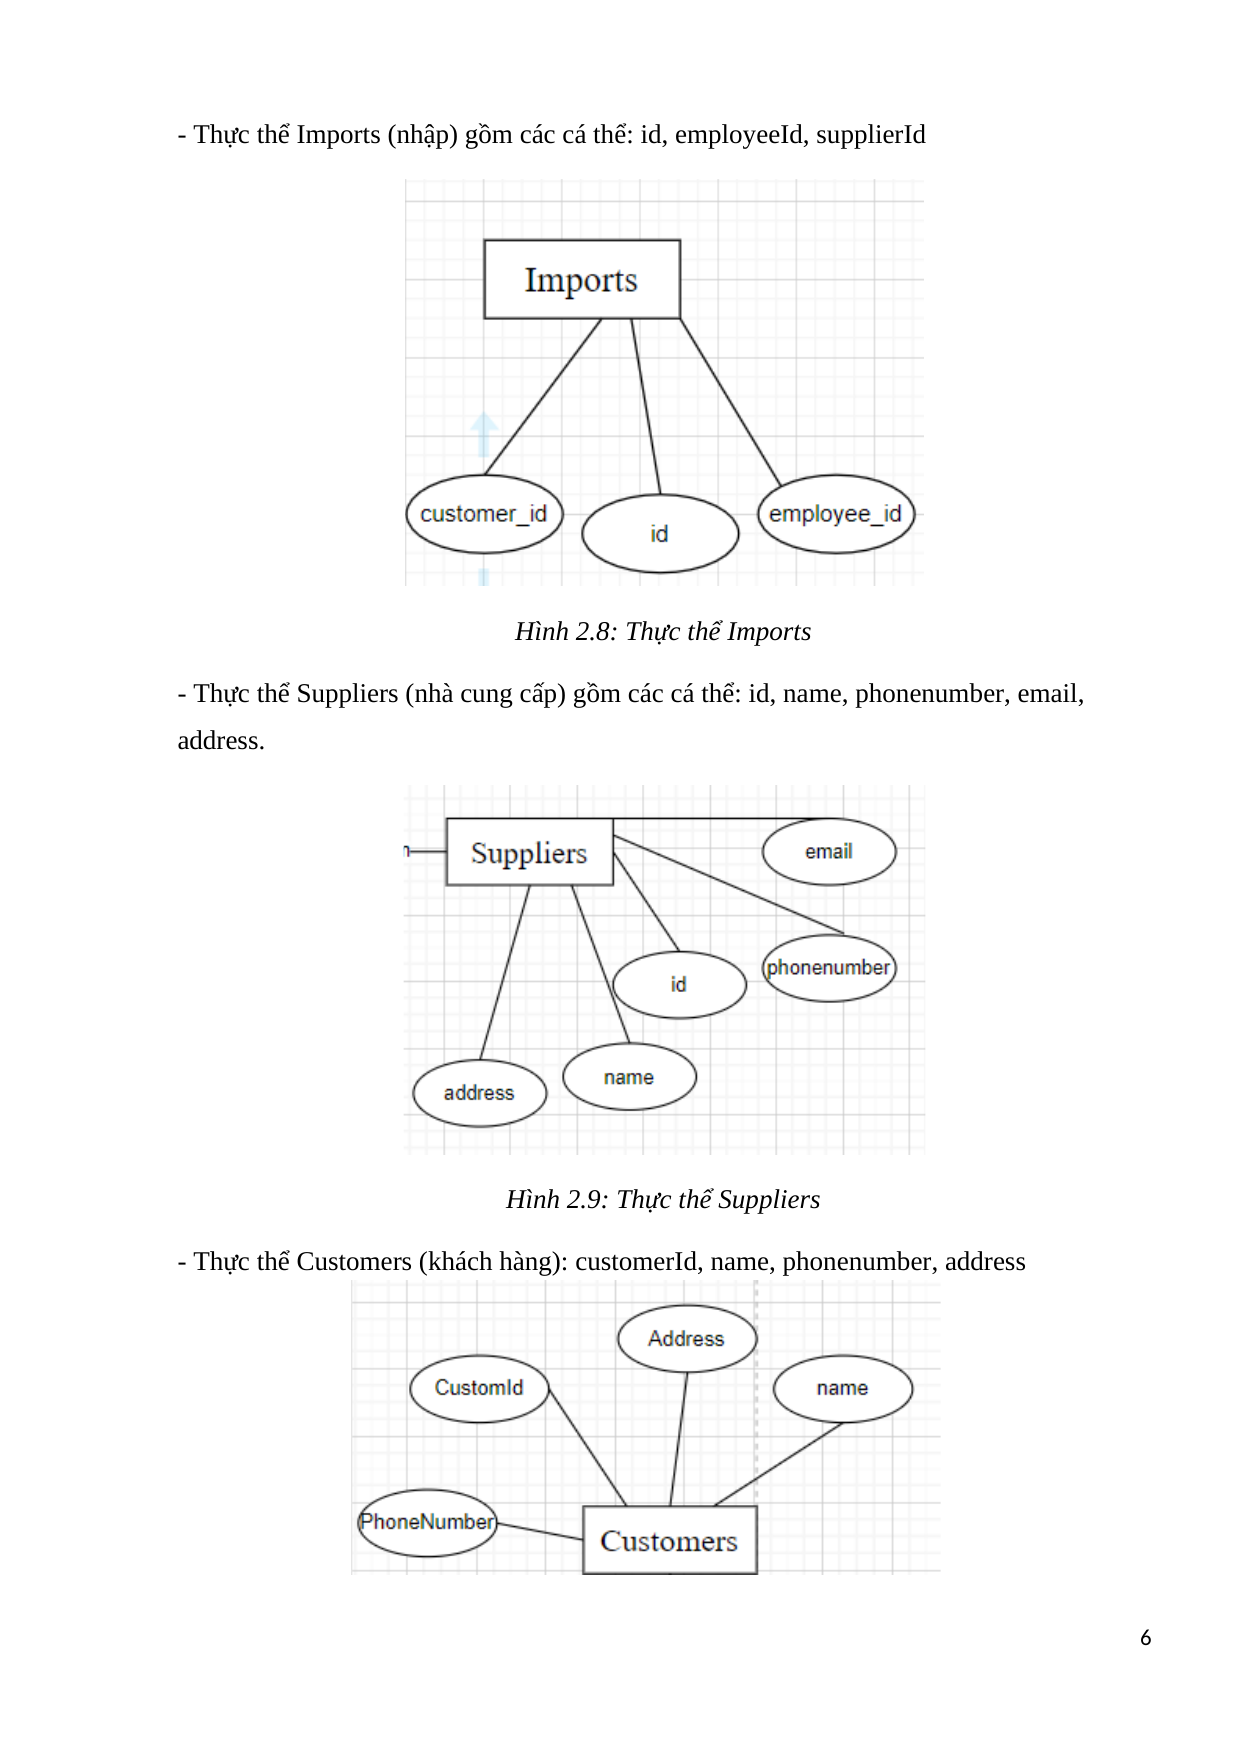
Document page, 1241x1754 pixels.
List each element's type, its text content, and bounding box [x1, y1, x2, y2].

text Hình 2.9: Thực thể Suppliers [177, 1183, 1152, 1215]
picture [405, 179, 924, 586]
picture [351, 1280, 941, 1575]
picture [403, 785, 926, 1155]
text Hình 2.8: Thực thể Imports [177, 615, 1152, 647]
text - Thực thể Imports (nhập) gồm các cá thể: id, employeeId, supplierId [177, 118, 1152, 149]
text - Thực thể Customers (khách hàng): customerId, name, phonenumber, address [177, 1245, 1152, 1276]
text - Thực thể Suppliers (nhà cung cấp) gồm các cá thể: id, name, phonenumber, email, address. [177, 677, 1152, 755]
